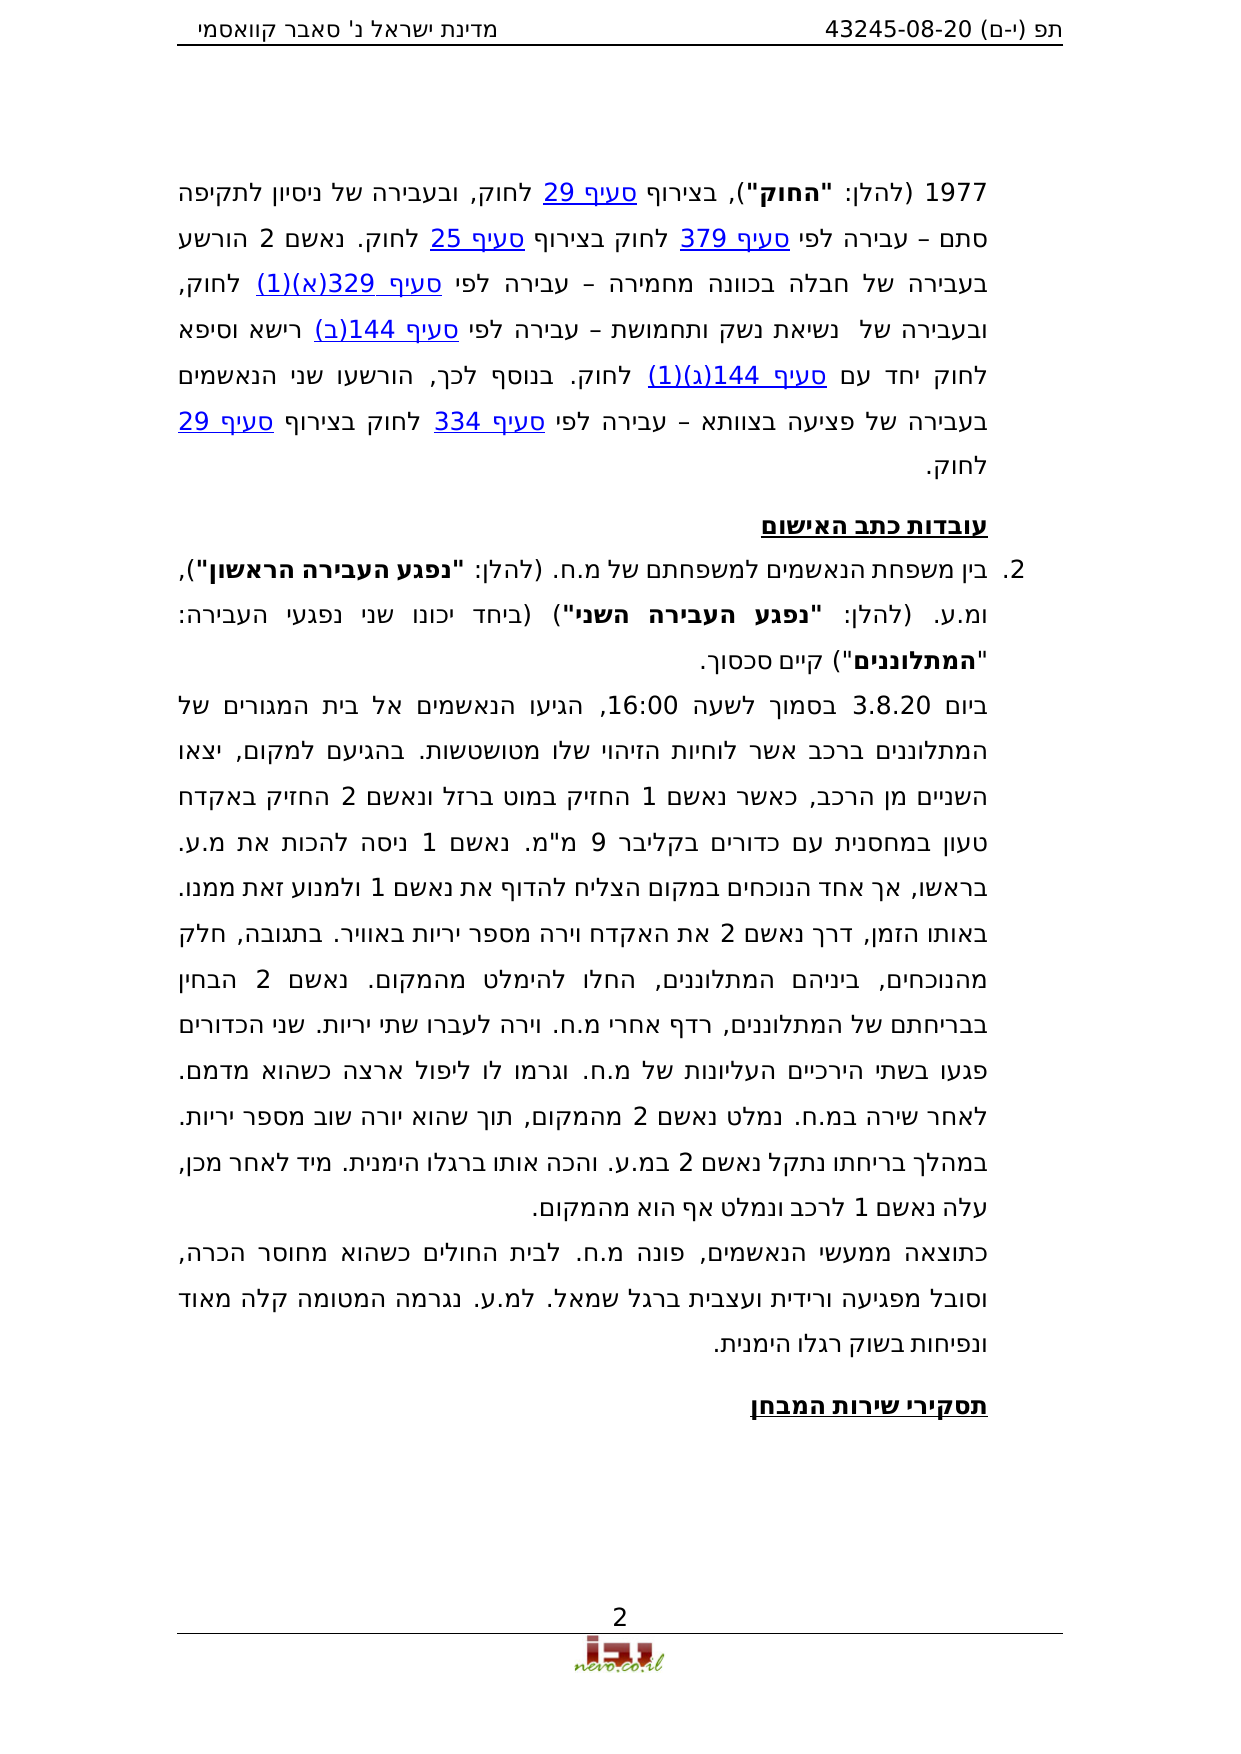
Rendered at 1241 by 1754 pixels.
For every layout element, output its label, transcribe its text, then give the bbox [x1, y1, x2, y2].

text עובדות כתב האישום [177, 511, 1063, 541]
text תסקירי שירות המבחן [177, 1391, 1063, 1420]
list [177, 177, 1026, 480]
list כתוצאה ממעשי הנאשמים, פונה מ.ח. לבית החולים כשהוא מחוסר הכרה, וסובל מפגיעה ורידית ועצבית ברגל שמאל. למ.ע. נגרמה המטומה קלה מאוד ונפיחות בשוק רגלו הימנית. [177, 1238, 988, 1359]
picture [574, 1635, 666, 1673]
list בין משפחת הנאשמים למשפחתם של מ.ח. (להלן: "נפגע העבירה הראשון"), ומ.ע. (להלן: "נפגע העבירה השני") (ביחד יכונו שני נפגעי העבירה: "המתלוננים") קיים סכסוך. [177, 555, 1026, 676]
list ביום 3.8.20 בסמוך לשעה 16:00, הגיעו הנאשמים אל בית המגורים של המתלוננים ברכב אשר לוחיות הזיהוי שלו מטושטשות. בהגיעם למקום, יצאו השניים מן הרכב, כאשר נאשם 1 החזיק במוט ברזל ונאשם 2 החזיק באקדח טעון במחסנית עם כדורים בקליבר 9 מ"מ. נאשם 1 ניסה להכות את מ.ע. בראשו, אך אחד הנוכחים במקום הצליח להדוף את נאשם 1 ולמנוע זאת ממנו. באותו הזמן, דרך נאשם 2 את האקדח וירה מספר יריות באוויר. בתגובה, חלק מהנוכחים, ביניהם המתלוננים, החלו להימלט מהמקום. נאשם 2 הבחין בבריחתם של המתלוננים, רדף אחרי מ.ח. וירה לעברו שתי יריות. שני הכדורים פגעו בשתי הירכיים העליונות של מ.ח. וגרמו לו ליפול ארצה כשהוא מדמם. לאחר שירה במ.ח. נמלט נאשם 2 מהמקום, תוך שהוא יורה שוב מספר יריות. במהלך בריחתו נתקל נאשם 2 במ.ע. והכה אותו ברגלו הימנית. מיד לאחר מכן, עלה נאשם 1 לרכב ונמלט אף הוא מהמקום. [177, 691, 988, 1223]
